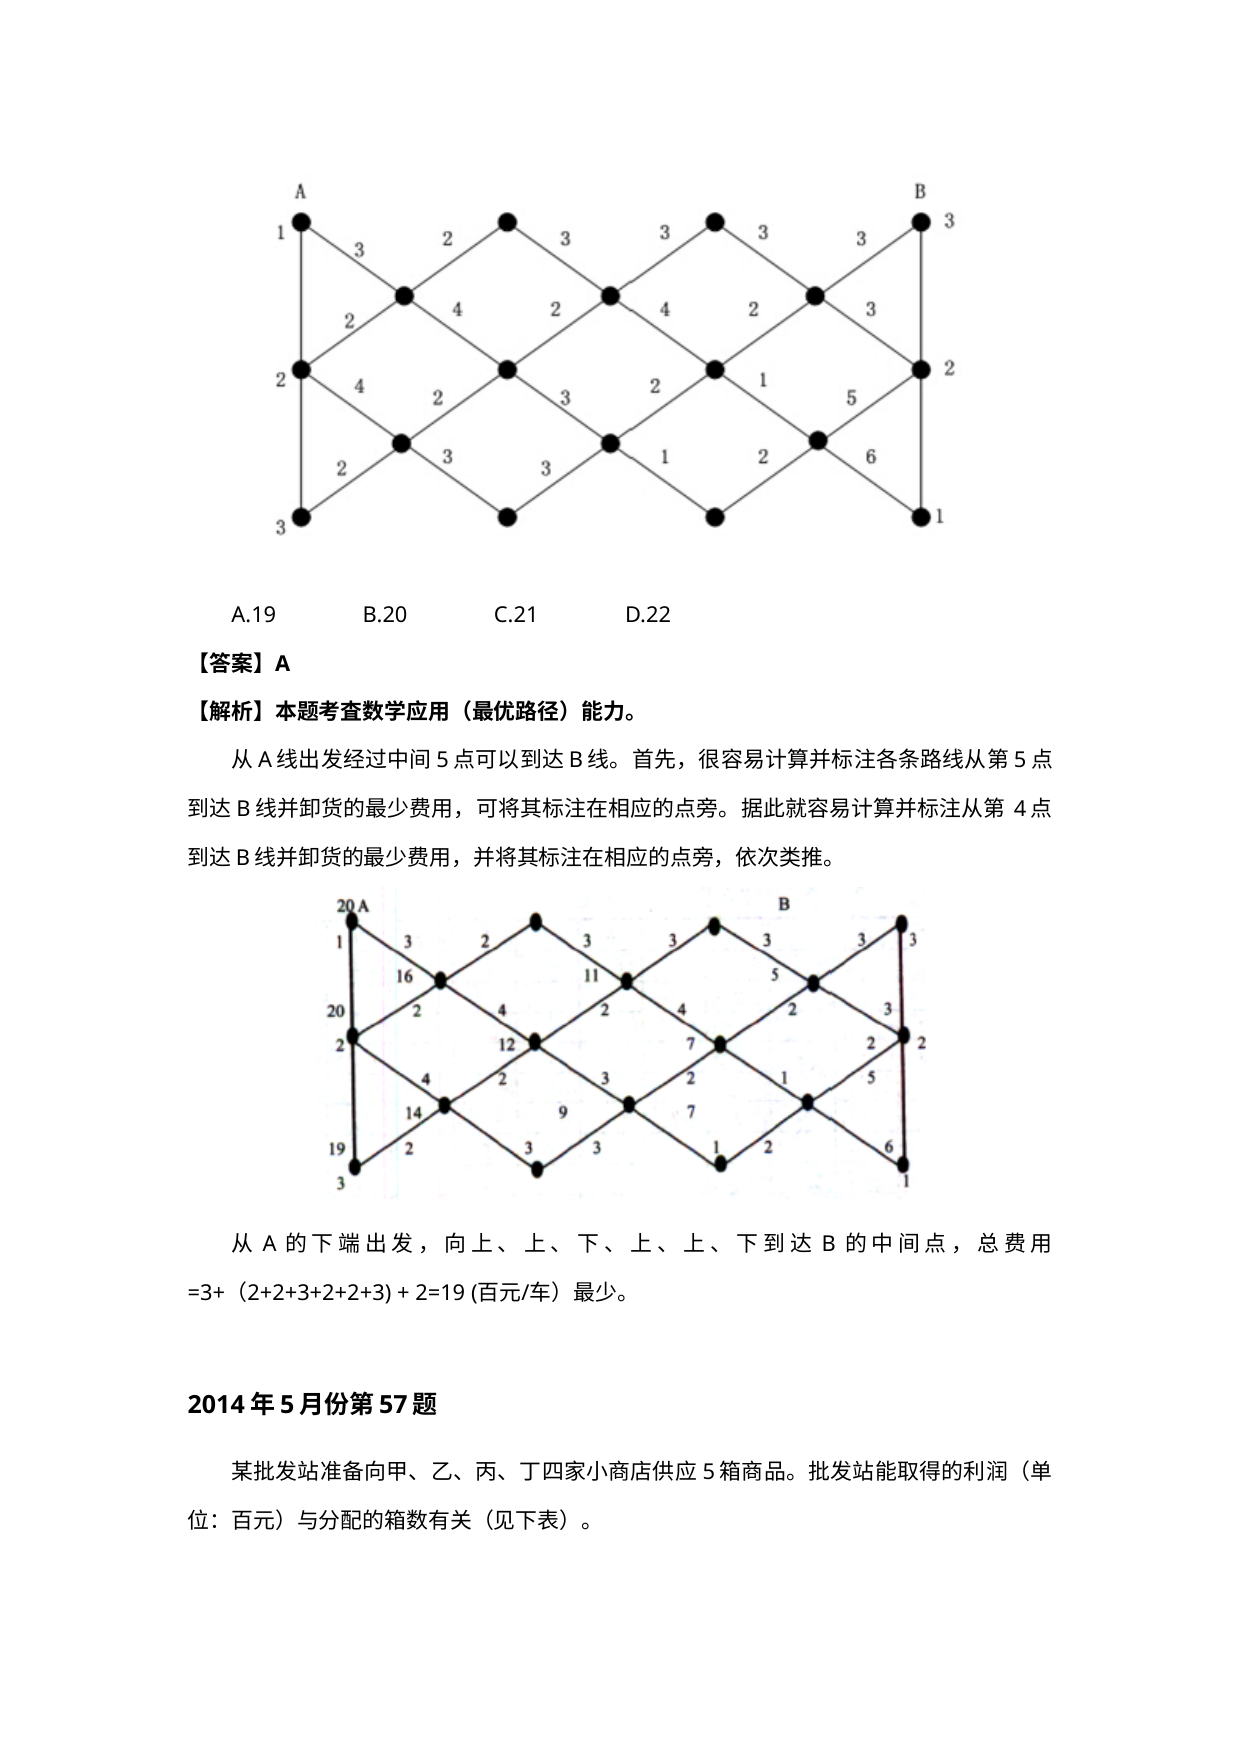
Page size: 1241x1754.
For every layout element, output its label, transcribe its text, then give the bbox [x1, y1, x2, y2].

text 从A线出发经过中间5点可以到达B线。首先，很容易计算并标注各条路线从第5点到达B线并卸货的最少费用，可将其标注在相应的点旁。据此就容易计算并标注从第4点到达B线并卸货的最少费用，并将其标注在相应的点旁，依次类推。 [187, 742, 1053, 872]
picture [314, 887, 926, 1199]
text 【解析】本题考査数学应用（最优路径）能力。 [187, 693, 1053, 726]
text 某批发站准备向甲、乙、丙、丁四家小商店供应5箱商品。批发站能取得的利润（单位：百元）与分配的箱数有关（见下表）。 [187, 1454, 1053, 1535]
text A.19 B.20 C.21 D.22 [187, 598, 1053, 630]
text 2014年5月份第57题 [187, 1371, 1053, 1436]
text 从A的下端出发，向上、上、下、上、上、下到达B的中间点，总费用=3+（2+2+3+2+2+3) + 2=19 (百元/车）最少。 [187, 1226, 1053, 1307]
text 【答案】A [187, 645, 1053, 678]
picture [274, 162, 967, 564]
